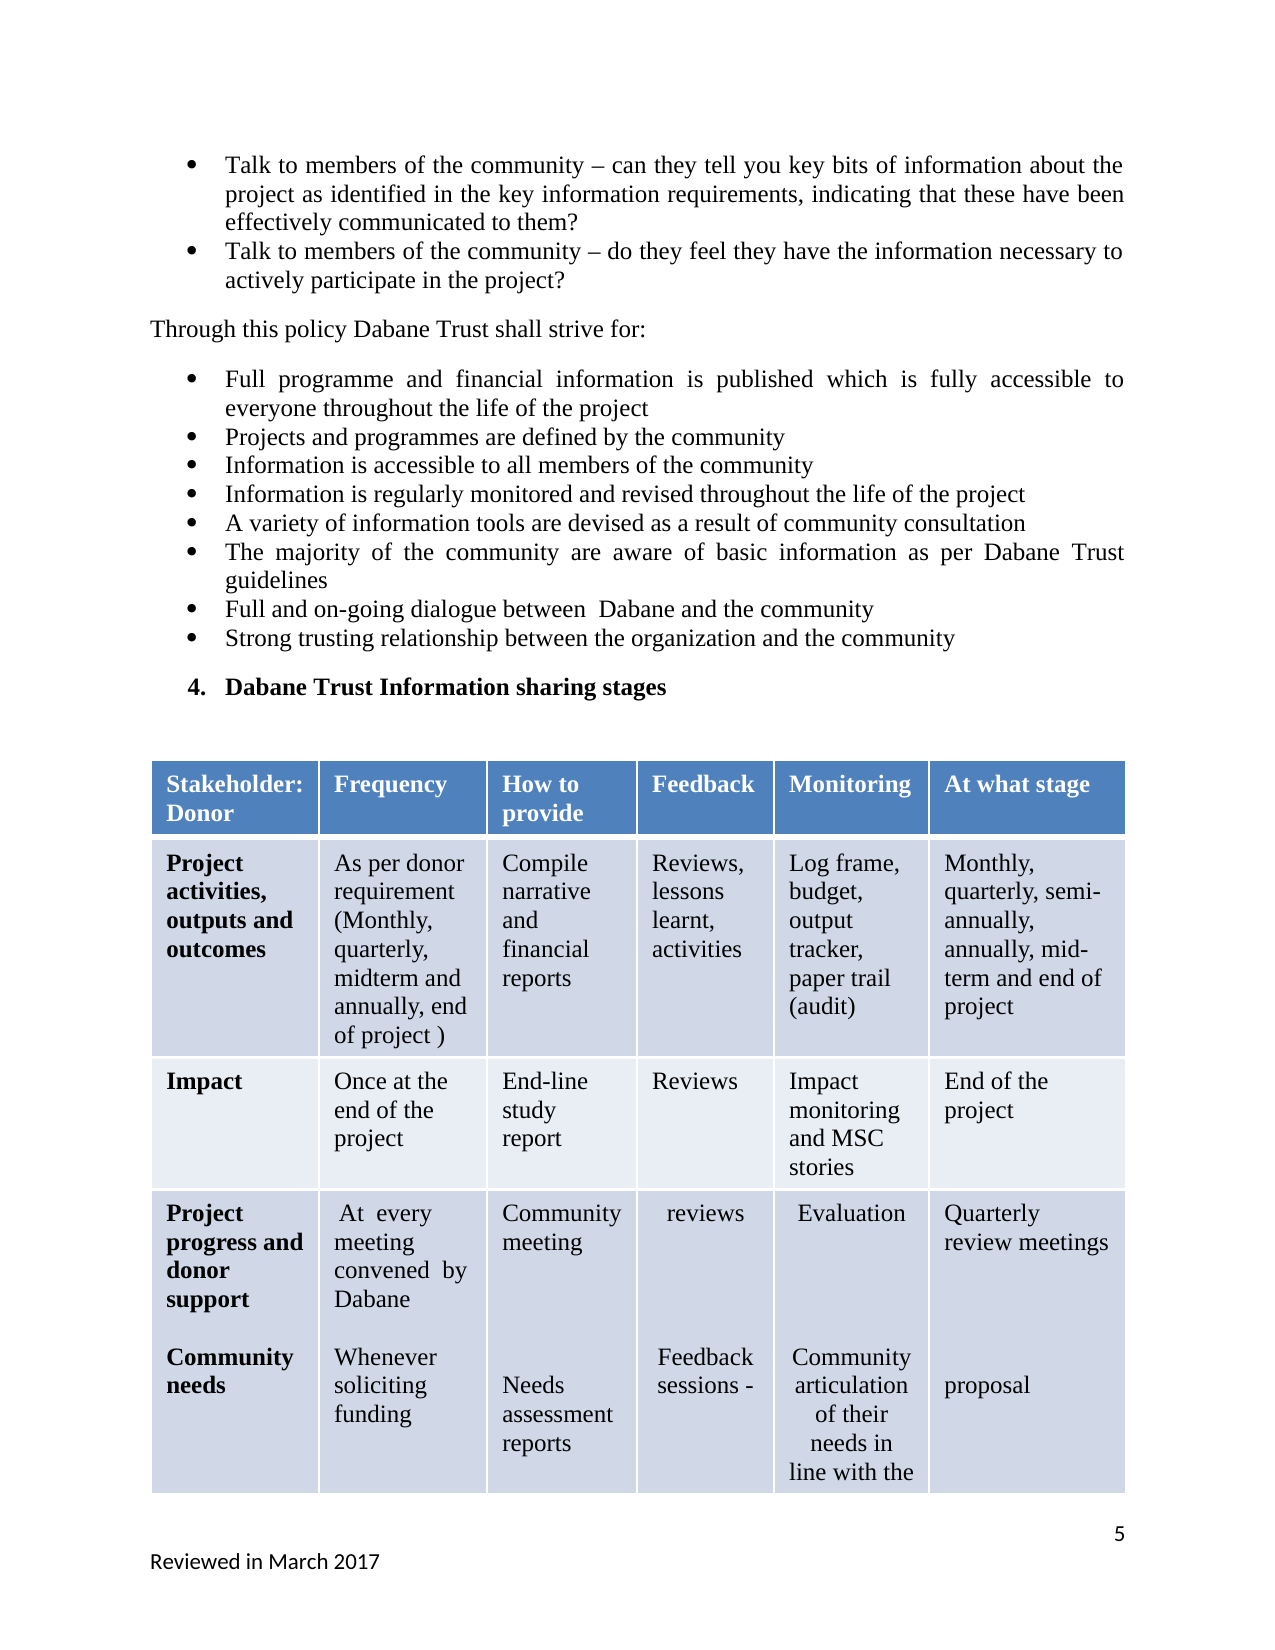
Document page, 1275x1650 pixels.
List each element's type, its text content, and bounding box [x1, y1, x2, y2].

table_header How to provide [488, 761, 636, 834]
text Through this policy Dabane Trust shall strive for: [150, 314, 1125, 343]
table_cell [775, 1191, 928, 1493]
list The majority of the community are aware of basic information as per Dabane Trust guidelines [187, 537, 1125, 594]
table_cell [152, 1191, 318, 1493]
table_header Stakeholder: Donor [152, 761, 318, 834]
table_header Frequency [320, 761, 486, 834]
list Talk to members of the community – do they feel they have the information necessary to actively participate in the project? [187, 236, 1125, 294]
table_cell Impact monitoring and MSC stories [775, 1059, 928, 1188]
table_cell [320, 1191, 486, 1493]
list Full and on-going dialogue between Dabane and the community [187, 594, 1125, 623]
table_cell End-line study report [488, 1059, 636, 1188]
table_cell Project activities, outputs and outcomes [152, 840, 318, 1056]
list A variety of information tools are devised as a result of community consultation [187, 508, 1125, 537]
table_cell Reviews, lessons learnt, activities [638, 840, 773, 1056]
table_cell Log frame, budget, output tracker, paper trail (audit) [775, 840, 928, 1056]
table_cell Monthly, quarterly, semi-annually, annually, mid-term and end of project [930, 840, 1125, 1056]
table_cell Reviews [638, 1059, 773, 1188]
table_cell As per donor requirement (Monthly, quarterly, midterm and annually, end of project ) [320, 840, 486, 1056]
table_header Monitoring [775, 761, 928, 834]
list Information is accessible to all members of the community [187, 450, 1125, 479]
subtitle Dabane Trust Information sharing stages [187, 672, 1125, 701]
list Information is regularly monitored and revised throughout the life of the project [187, 479, 1125, 508]
list Strong trusting relationship between the organization and the community [187, 623, 1125, 652]
table_header Feedback [638, 761, 773, 834]
table_header At what stage [930, 761, 1125, 834]
list Talk to members of the community – can they tell you key bits of information about the project as identified in the key information requirements, indicating that these have been effectively communicated to them? [187, 150, 1125, 236]
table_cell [930, 1191, 1125, 1493]
list Full programme and financial information is published which is fully accessible to everyone throughout the life of the project [187, 364, 1125, 422]
table_cell Compile narrative and financial reports [488, 840, 636, 1056]
table_cell End of the project [930, 1059, 1125, 1188]
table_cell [638, 1191, 773, 1493]
table_cell Once at the end of the project [320, 1059, 486, 1188]
table_cell Impact [152, 1059, 318, 1188]
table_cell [488, 1191, 636, 1493]
list Projects and programmes are defined by the community [187, 422, 1125, 450]
